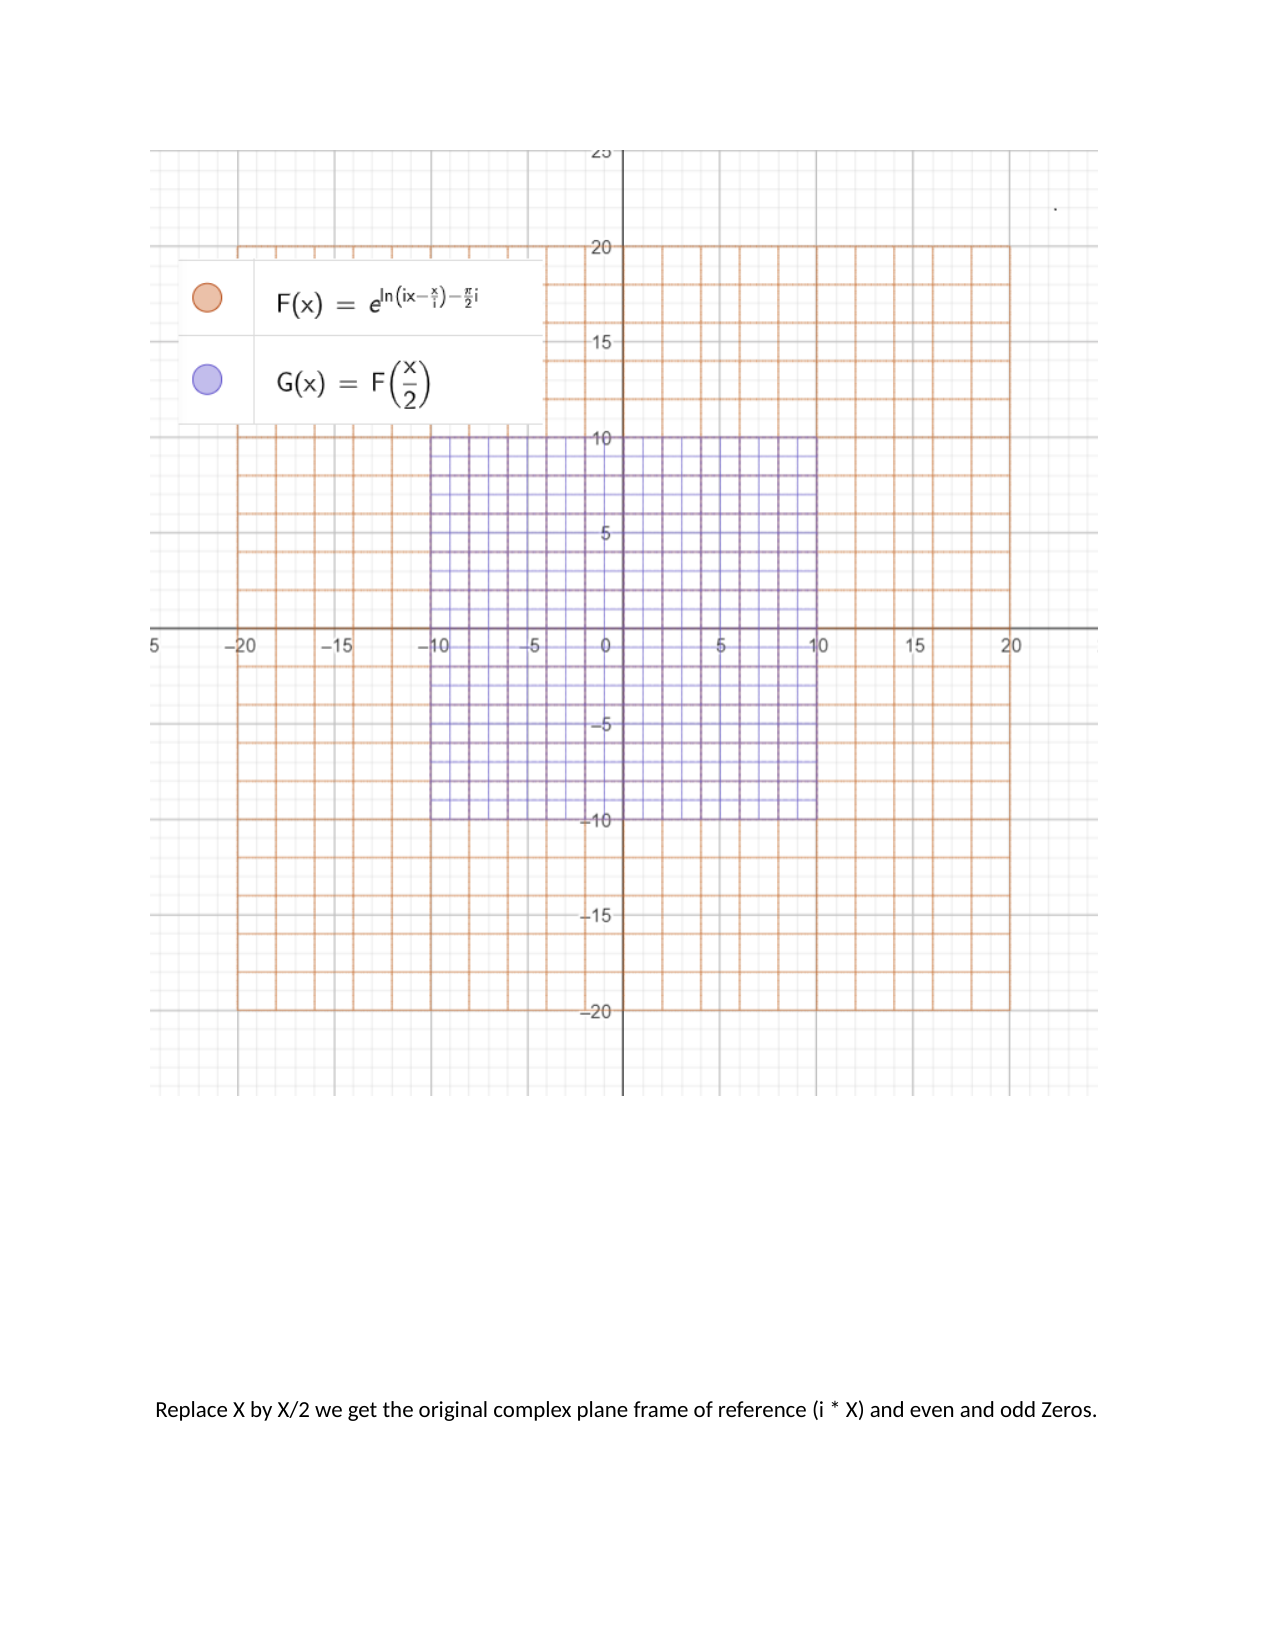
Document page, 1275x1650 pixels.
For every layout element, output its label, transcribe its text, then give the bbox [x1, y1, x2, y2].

text Replace X by X/2 we get the original complex plane frame of reference (i * X) and even and odd Zeros. [150, 1395, 1125, 1423]
picture [150, 150, 1098, 1096]
